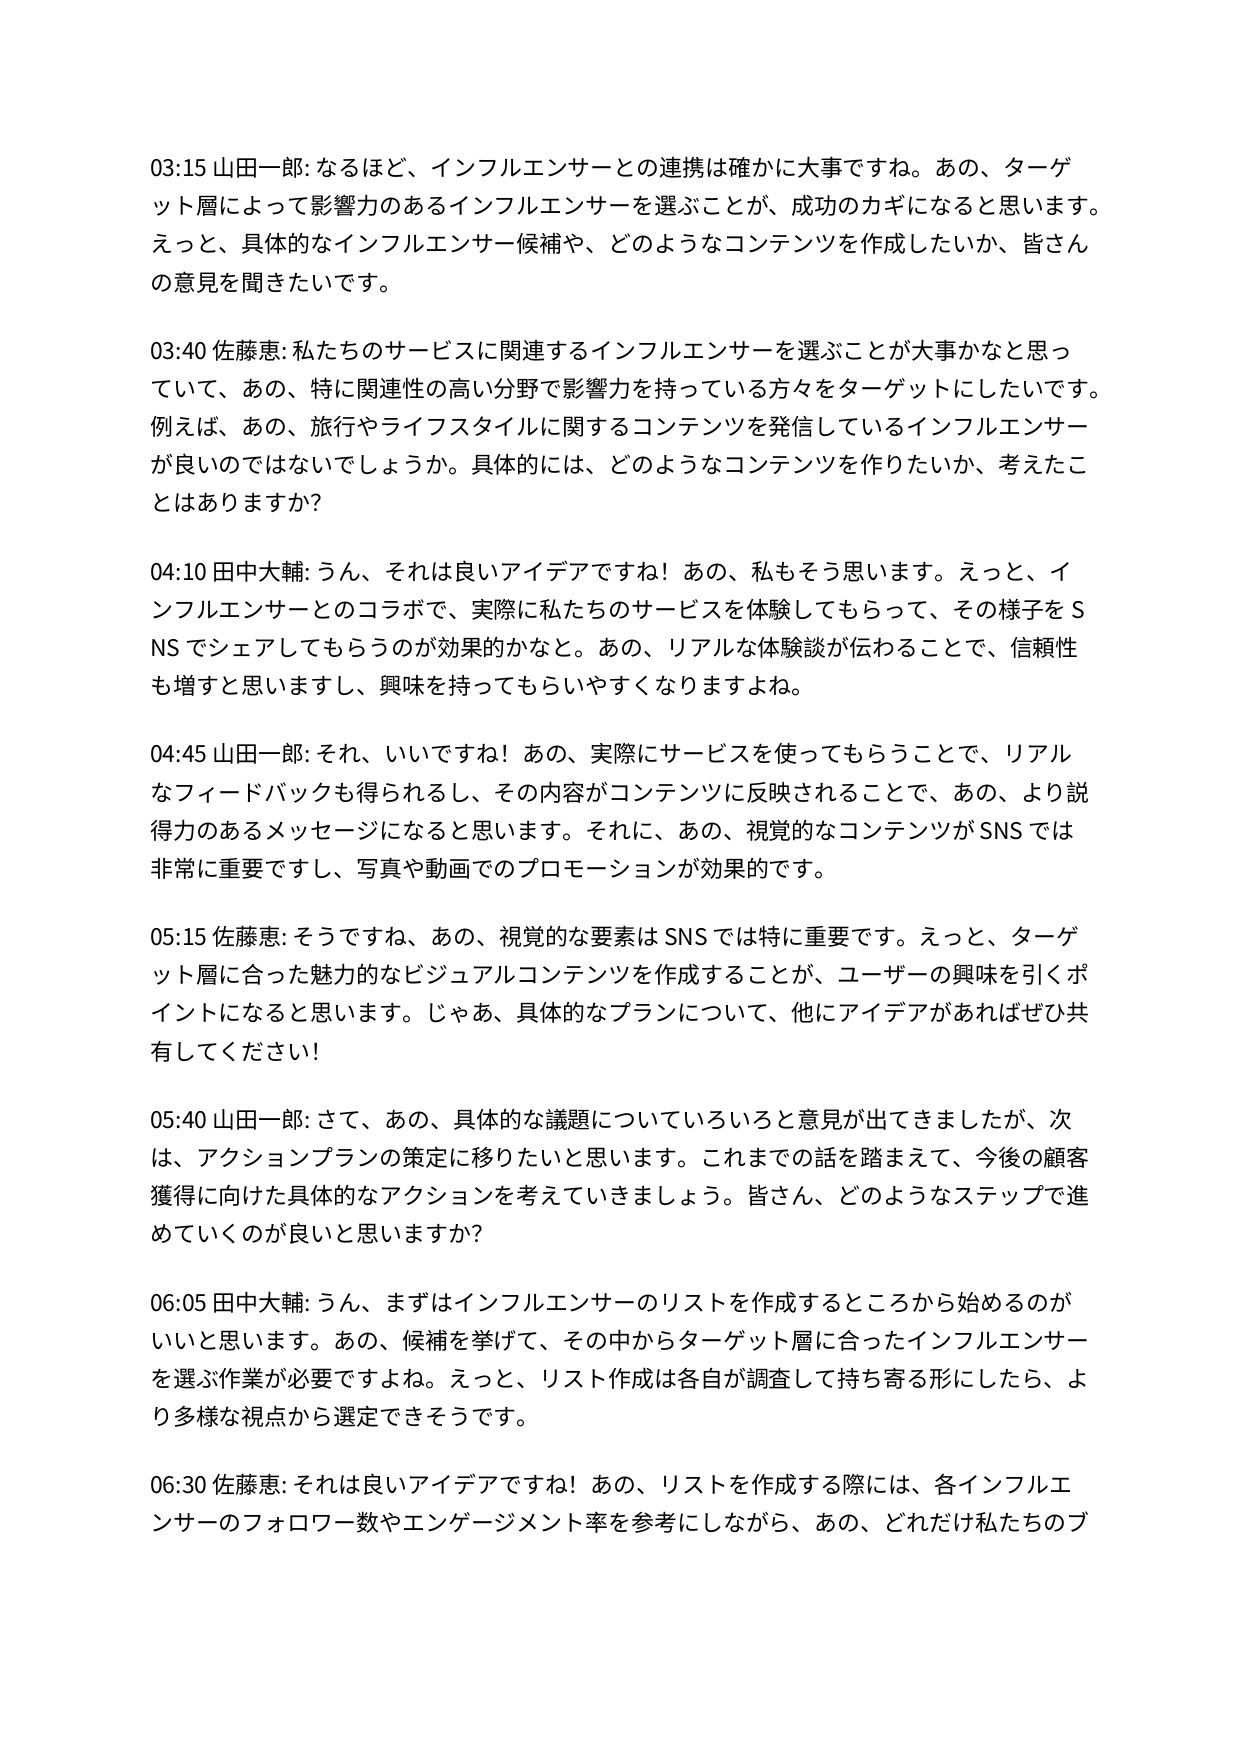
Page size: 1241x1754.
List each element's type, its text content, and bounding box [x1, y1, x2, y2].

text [150, 1467, 1090, 1538]
text 04:10 田中大輔: うん、それは良いアイデアですね！あの、私もそう思います。えっと、インフルエンサーとのコラボで、実際に私たちのサービスを体験してもらって、その様子をSNSでシェアしてもらうのが効果的かなと。あの、リアルな体験談が伝わることで、信頼性も増すと思いますし、興味を持ってもらいやすくなりますよね。 [150, 553, 1090, 701]
text 06:05 田中大輔: うん、まずはインフルエンサーのリストを作成するところから始めるのがいいと思います。あの、候補を挙げて、その中からターゲット層に合ったインフルエンサーを選ぶ作業が必要ですよね。えっと、リスト作成は各自が調査して持ち寄る形にしたら、より多様な視点から選定できそうです。 [150, 1284, 1090, 1432]
text 05:40 山田一郎: さて、あの、具体的な議題についていろいろと意見が出てきましたが、次は、アクションプランの策定に移りたいと思います。これまでの話を踏まえて、今後の顧客獲得に向けた具体的なアクションを考えていきましょう。皆さん、どのようなステップで進めていくのが良いと思いますか？ [150, 1102, 1090, 1249]
text 05:15 佐藤恵: そうですね、あの、視覚的な要素はSNSでは特に重要です。えっと、ターゲット層に合った魅力的なビジュアルコンテンツを作成することが、ユーザーの興味を引くポイントになると思います。じゃあ、具体的なプランについて、他にアイデアがあればぜひ共有してください！ [150, 919, 1090, 1067]
text 03:40 佐藤恵: 私たちのサービスに関連するインフルエンサーを選ぶことが大事かなと思っていて、あの、特に関連性の高い分野で影響力を持っている方々をターゲットにしたいです。例えば、あの、旅行やライフスタイルに関するコンテンツを発信しているインフルエンサーが良いのではないでしょうか。具体的には、どのようなコンテンツを作りたいか、考えたことはありますか？ [150, 333, 1090, 518]
text 04:45 山田一郎: それ、いいですね！あの、実際にサービスを使ってもらうことで、リアルなフィードバックも得られるし、その内容がコンテンツに反映されることで、あの、より説得力のあるメッセージになると思います。それに、あの、視覚的なコンテンツがSNSでは非常に重要ですし、写真や動画でのプロモーションが効果的です。 [150, 736, 1090, 884]
text 03:15 山田一郎: なるほど、インフルエンサーとの連携は確かに大事ですね。あの、ターゲット層によって影響力のあるインフルエンサーを選ぶことが、成功のカギになると思います。えっと、具体的なインフルエンサー候補や、どのようなコンテンツを作成したいか、皆さんの意見を聞きたいです。 [150, 150, 1090, 298]
